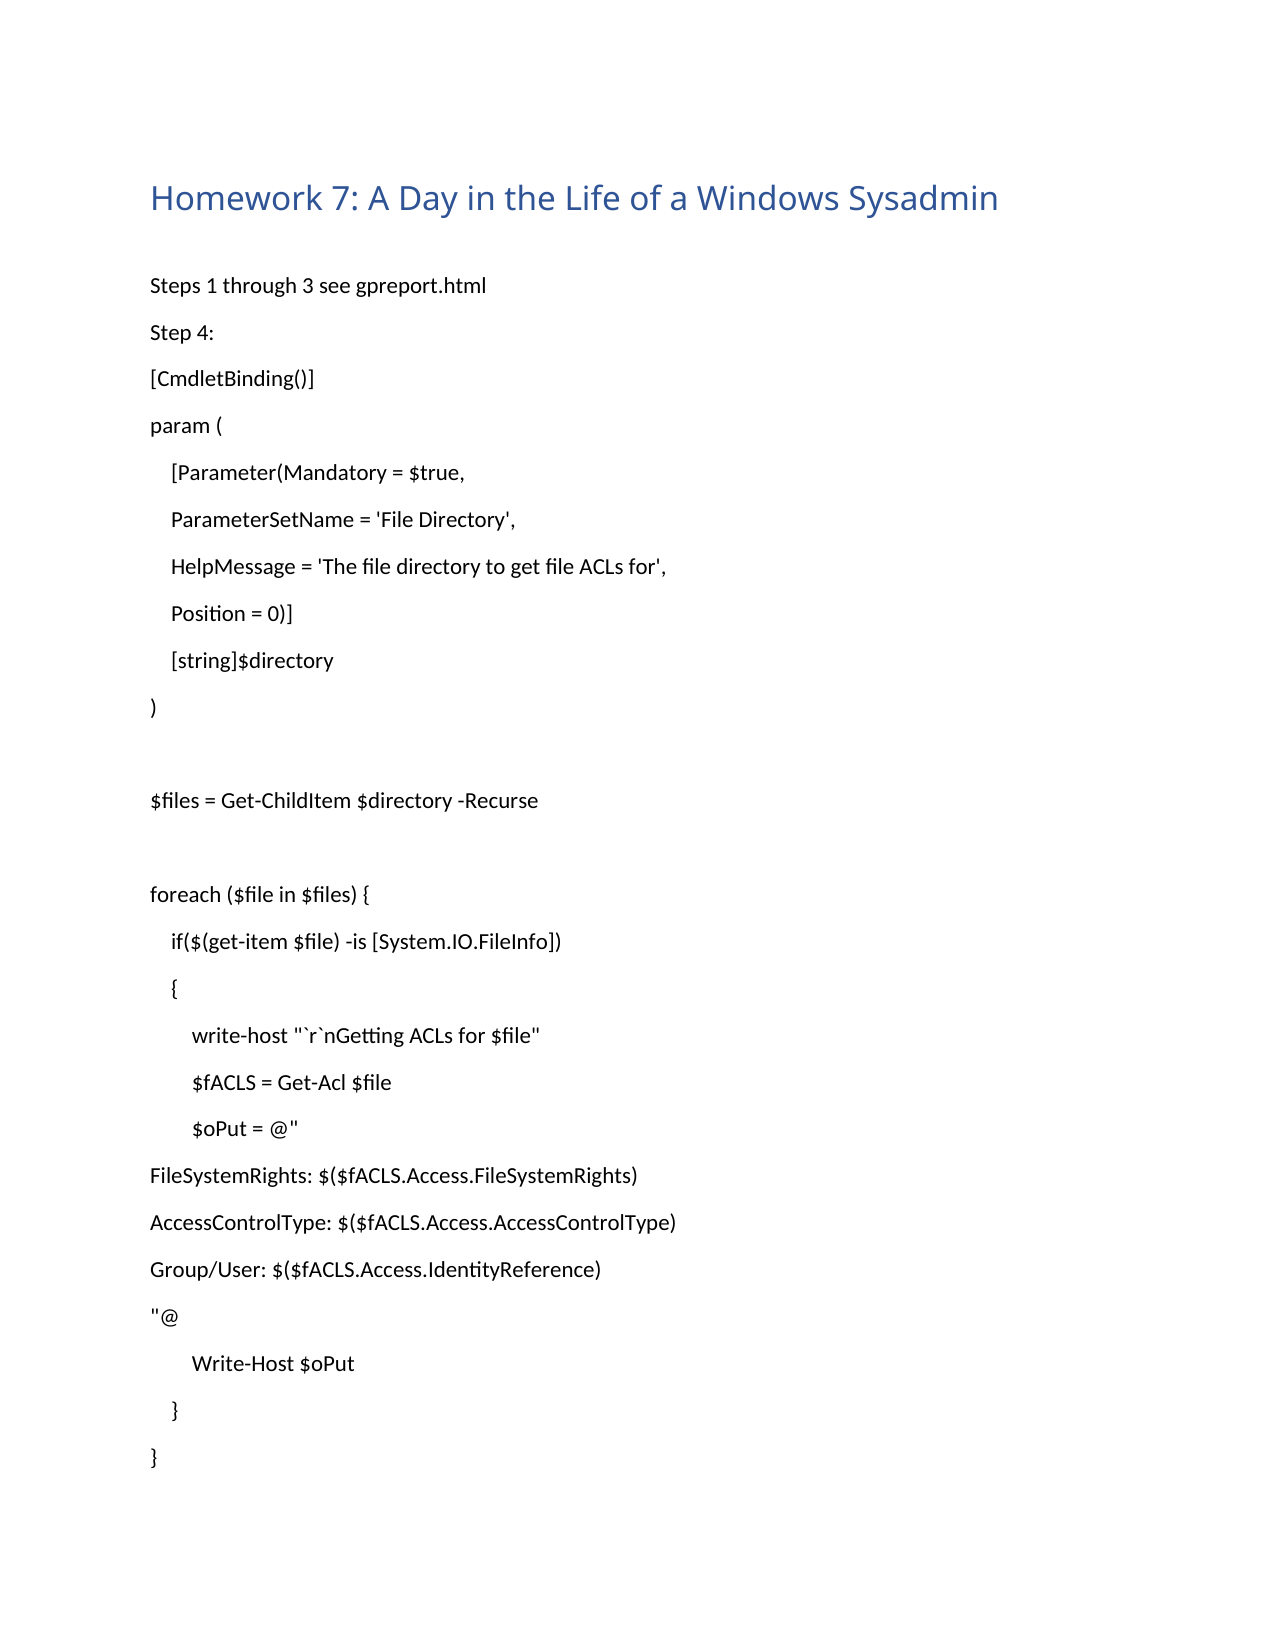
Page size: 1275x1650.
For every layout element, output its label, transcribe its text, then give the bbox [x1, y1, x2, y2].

text [string]$directory [150, 646, 1125, 674]
text "@ [150, 1302, 1125, 1330]
text HelpMessage = 'The file directory to get file ACLs for', [150, 552, 1125, 580]
text ParameterSetName = 'File Directory', [150, 505, 1125, 533]
text FileSystemRights: $($fACLS.Access.FileSystemRights) [150, 1161, 1125, 1189]
text { [150, 974, 1125, 1002]
text Step 4: [150, 318, 1125, 346]
text foreach ($file in $files) { [150, 880, 1125, 908]
text param ( [150, 411, 1125, 439]
text $files = Get-ChildItem $directory -Recurse [150, 786, 1125, 814]
text [Parameter(Mandatory = $true, [150, 458, 1125, 486]
text if($(get-item $file) -is [System.IO.FileInfo]) [150, 927, 1125, 955]
text write-host "`r`nGetting ACLs for $file" [150, 1021, 1125, 1049]
text AccessControlType: $($fACLS.Access.AccessControlType) [150, 1208, 1125, 1236]
text [CmdletBinding()] [150, 364, 1125, 393]
text Group/User: $($fACLS.Access.IdentityReference) [150, 1255, 1125, 1283]
text $fACLS = Get-Acl $file [150, 1068, 1125, 1096]
text Steps 1 through 3 see gpreport.html [150, 271, 1125, 299]
text Position = 0)] [150, 599, 1125, 627]
text } [150, 1443, 1125, 1471]
text } [150, 1396, 1125, 1424]
text ) [150, 693, 1125, 721]
text $oPut = @" [150, 1114, 1125, 1143]
text Write-Host $oPut [150, 1349, 1125, 1377]
subtitle Homework 7: A Day in the Life of a Windows Sysadmin [150, 175, 1125, 220]
